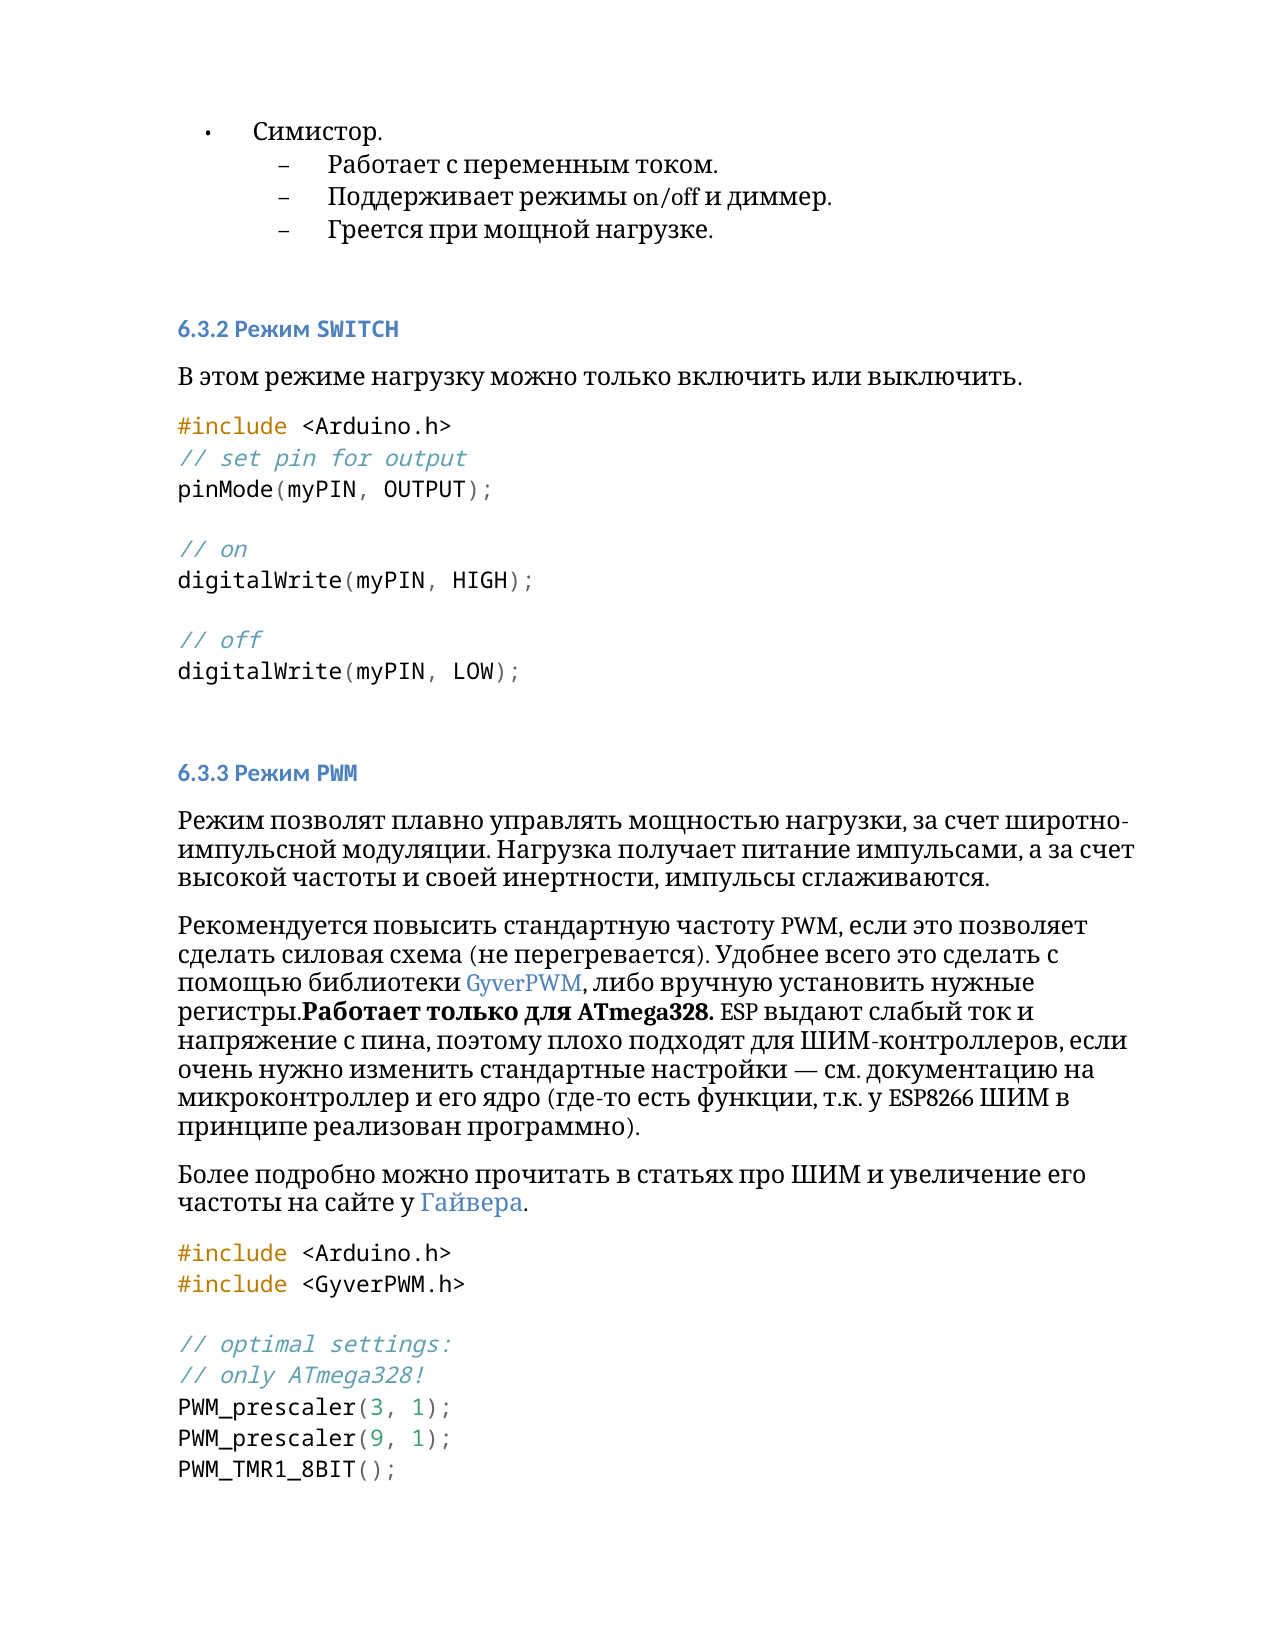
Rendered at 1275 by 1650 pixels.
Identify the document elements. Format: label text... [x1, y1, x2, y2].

list Греется при мощной нагрузке. [277, 216, 1186, 244]
text Режим позволят плавно управлять мощностью нагрузки, за счет широтно-импульсной модуляции. Нагрузка получает питание импульсами, а за счет высокой частоты и своей инертности, импульсы сглаживаются. [177, 807, 1186, 893]
text В этом режиме нагрузку можно только включить или выключить. [177, 363, 1186, 391]
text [177, 1237, 1186, 1513]
list Поддерживает режимы on/off и диммер. [277, 183, 1186, 212]
list Симистор. [202, 118, 1186, 147]
text Более подробно можно прочитать в статьях про ШИМ и увеличение его частоты на сайте у Гайвера. [177, 1161, 1186, 1218]
text #include <Arduino.h> // set pin for output pinMode(myPIN, OUTPUT); // on digitalWrite(myPIN, HIGH); // off digitalWrite(myPIN, LOW); [177, 410, 1186, 686]
subtitle 6.3.3 Режим PWM [177, 757, 1186, 788]
subtitle 6.3.2 Режим SWITCH [177, 313, 1186, 344]
list Работает с переменным током. [277, 151, 1186, 179]
text Рекомендуется повысить стандартную частоту PWM, если это позволяет сделать силовая схема (не перегревается). Удобнее всего это сделать с помощью библиотеки GyverPWM, либо вручную установить нужные регистры.Работает только для ATmega328. ESP выдают слабый ток и напряжение с пина, поэтому плохо подходят для ШИМ-контроллеров, если очень нужно изменить стандартные настройки — см. документацию на микроконтроллер и его ядро (где-то есть функции, т.к. у ESP8266 ШИМ в принципе реализован программно). [177, 912, 1186, 1142]
